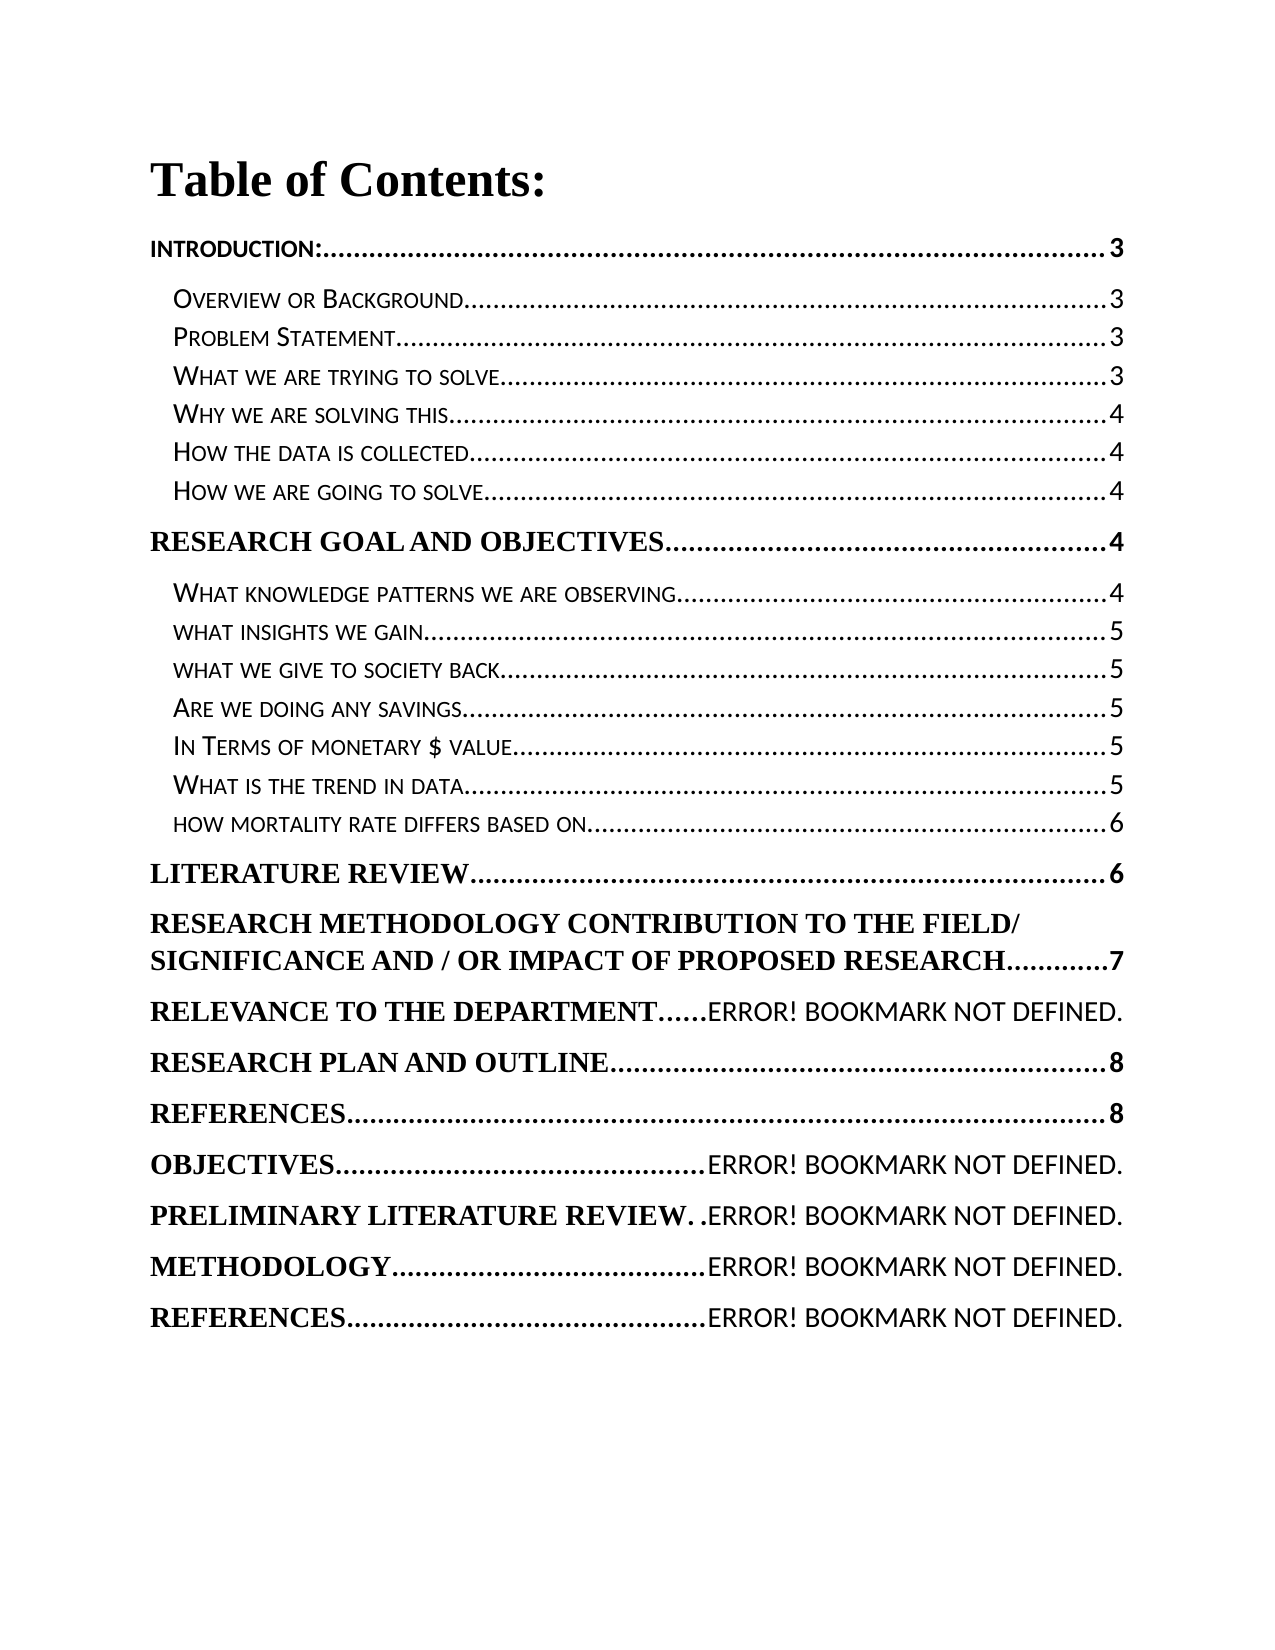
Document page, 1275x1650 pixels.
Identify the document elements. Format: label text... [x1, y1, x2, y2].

text Problem Statement 3 [173, 318, 1125, 354]
text what we give to society back 5 [173, 651, 1125, 686]
text Objectives Error! Bookmark not defined. [150, 1146, 1125, 1182]
text References 8 [150, 1095, 1125, 1131]
text Preliminary Literature Review Error! Bookmark not defined. [150, 1197, 1125, 1233]
text Literature Review 6 [150, 855, 1125, 891]
text Overview or Background 3 [173, 280, 1125, 315]
text What knowledge patterns we are observing 4 [173, 574, 1125, 609]
text Research Plan and Outline 8 [150, 1044, 1125, 1080]
text How the data is collected 4 [173, 433, 1125, 469]
text Introduction: 3 [150, 229, 1125, 264]
text Research Goal and Objectives 4 [150, 523, 1125, 558]
text Relevance to the Department Error! Bookmark not defined. [150, 993, 1125, 1029]
text how mortality rate differs based on 6 [173, 804, 1125, 840]
text Research Methodology Contribution to the field/ Significance and / or Impact of Proposed Research 7 [150, 906, 1125, 978]
text Why we are solving this 4 [173, 395, 1125, 431]
text How we are going to solve 4 [173, 472, 1125, 507]
text Table of Contents: [150, 150, 1125, 207]
text What is the trend in data 5 [173, 766, 1125, 802]
text What we are trying to solve 3 [173, 357, 1125, 392]
text what insights we gain 5 [173, 612, 1125, 648]
text References Error! Bookmark not defined. [150, 1299, 1125, 1334]
text In Terms of monetary $ value 5 [173, 727, 1125, 763]
text Are we doing any savings 5 [173, 689, 1125, 725]
text Methodology Error! Bookmark not defined. [150, 1248, 1125, 1284]
